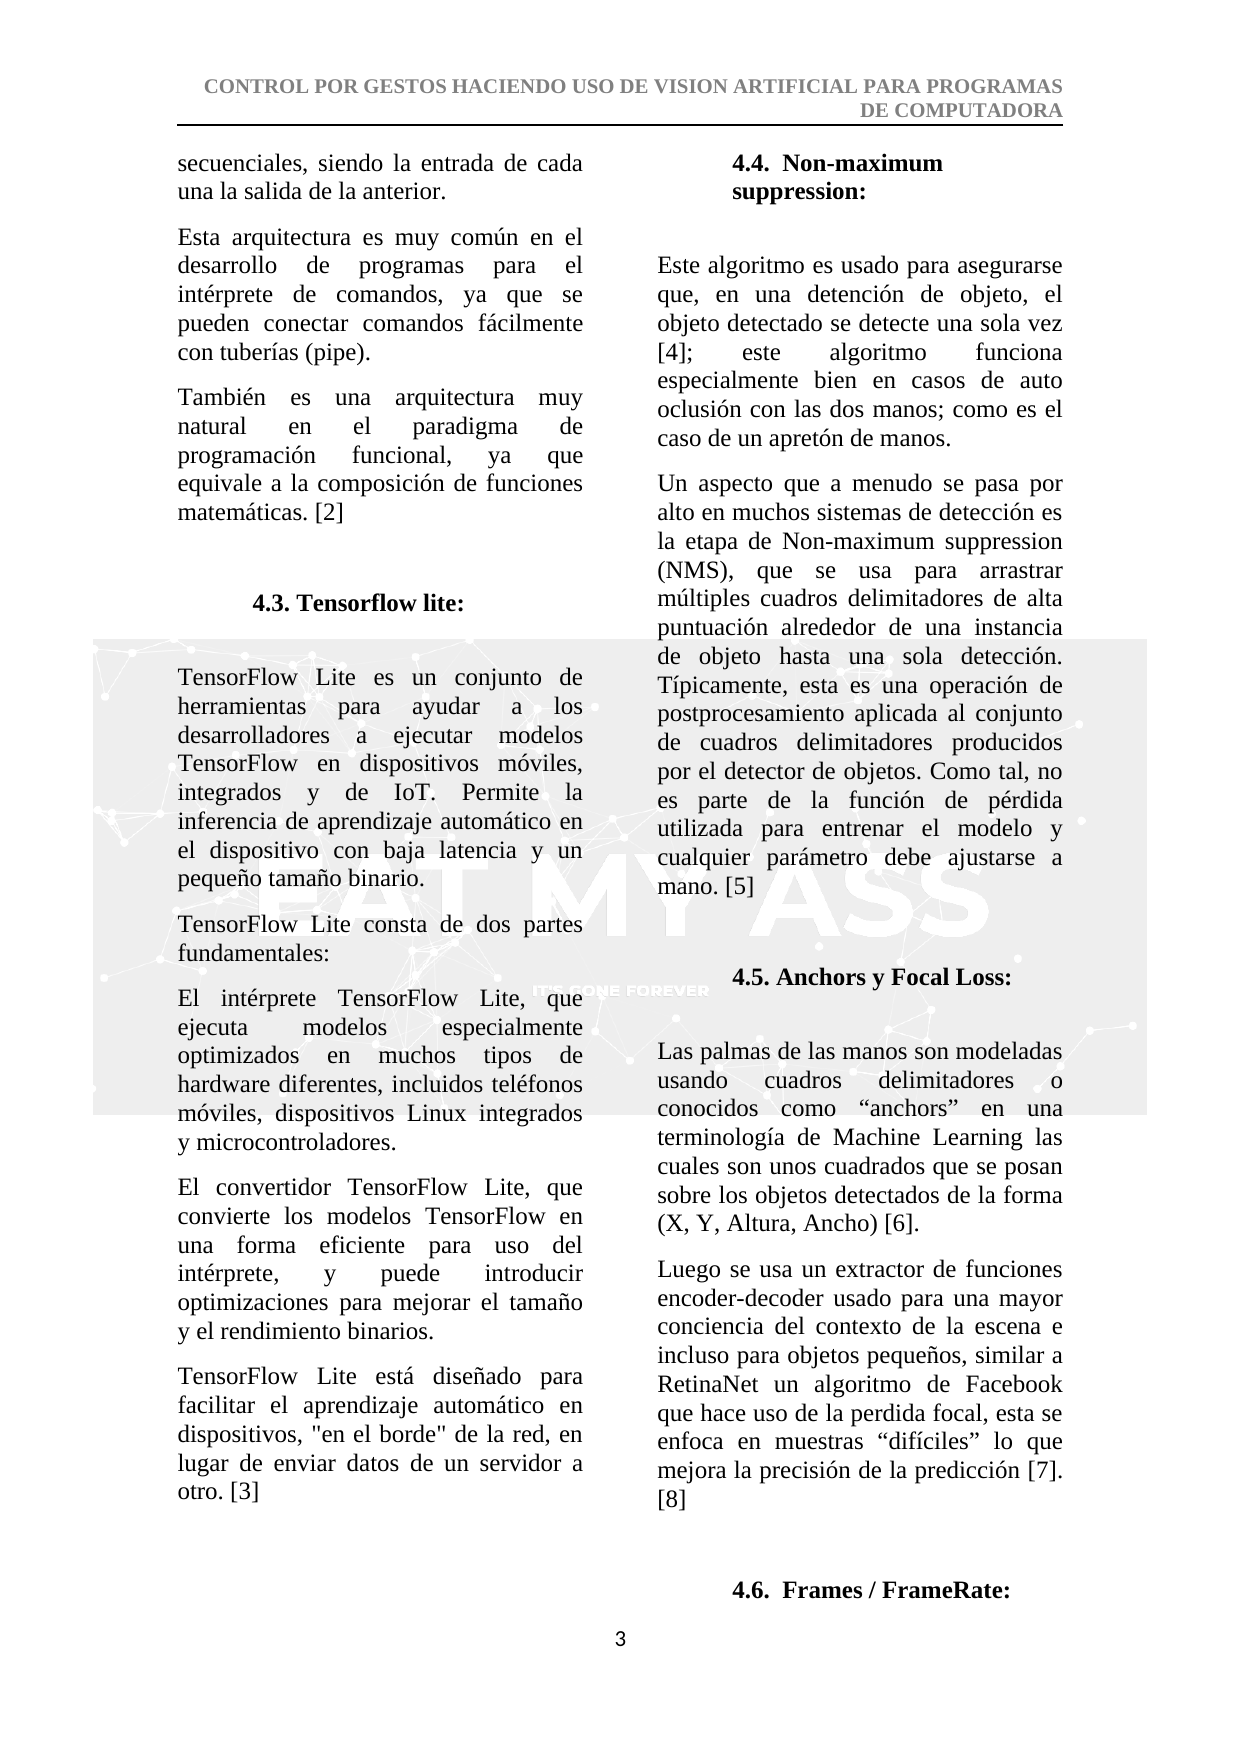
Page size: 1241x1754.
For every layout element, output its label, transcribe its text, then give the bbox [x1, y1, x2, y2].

list 4.4. Non-maximum suppression: [732, 148, 1063, 205]
list 4.3. Tensorflow lite: [252, 588, 583, 617]
text Las palmas de las manos son modeladas usando cuadros delimitadores o conocidos como “anchors” en una terminología de Machine Learning las cuales son unos cuadrados que se posan sobre los objetos detectados de la forma (X, Y, Altura, Ancho). [657, 1036, 1063, 1237]
list 4.6. Frames / FrameRate: [732, 1575, 1063, 1603]
text TensorFlow Lite consta de dos partes fundamentales: [177, 909, 583, 966]
text Luego se usa un extractor de funciones encoder-decoder usado para una mayor conciencia del contexto de la escena e incluso para objetos pequeños, similar a RetinaNet un algoritmo de Facebook que hace uso de la perdida focal, esta se enfoca en muestras “difíciles” lo que mejora la precisión de la predicción. [657, 1254, 1063, 1513]
text Un aspecto que a menudo se pasa por alto en muchos sistemas de detección es la etapa de Non-maximum suppression (NMS), que se usa para arrastrar múltiples cuadros delimitadores de alta puntuación alrededor de una instancia de objeto hasta una sola detección. Típicamente, esta es una operación de postprocesamiento aplicada al conjunto de cuadros delimitadores producidos por el detector de objetos. Como tal, no es parte de la función de pérdida utilizada para entrenar el modelo y cualquier parámetro debe ajustarse a mano. [657, 468, 1063, 900]
list 4.5. Anchors y Focal Loss: [732, 962, 1063, 991]
text El intérprete TensorFlow Lite, que ejecuta modelos especialmente optimizados en muchos tipos de hardware diferentes, incluidos teléfonos móviles, dispositivos Linux integrados y microcontroladores. [177, 983, 583, 1156]
text TensorFlow Lite es un conjunto de herramientas para ayudar a los desarrolladores a ejecutar modelos TensorFlow en dispositivos móviles, integrados y de IoT. Permite la inferencia de aprendizaje automático en el dispositivo con baja latencia y un pequeño tamaño binario. [177, 662, 583, 892]
text TensorFlow Lite está diseñado para facilitar el aprendizaje automático en dispositivos, "en el borde" de la red, en lugar de enviar datos de un servidor a otro. [177, 1361, 583, 1505]
text Esta arquitectura es muy común en el desarrollo de programas para el intérprete de comandos, ya que se pueden conectar comandos fácilmente con tuberías (pipe). [177, 222, 583, 366]
text También es una arquitectura muy natural en el paradigma de programación funcional, ya que equivale a la composición de funciones matemáticas. [177, 382, 583, 526]
text El convertidor TensorFlow Lite, que convierte los modelos TensorFlow en una forma eficiente para uso del intérprete, y puede introducir optimizaciones para mejorar el tamaño y el rendimiento binarios. [177, 1172, 583, 1345]
text Este algoritmo es usado para asegurarse que, en una detención de objeto, el objeto detectado se detecte una sola vez ; este algoritmo funciona especialmente bien en casos de auto oclusión con las dos manos; como es el caso de un apretón de manos. [657, 251, 1063, 452]
